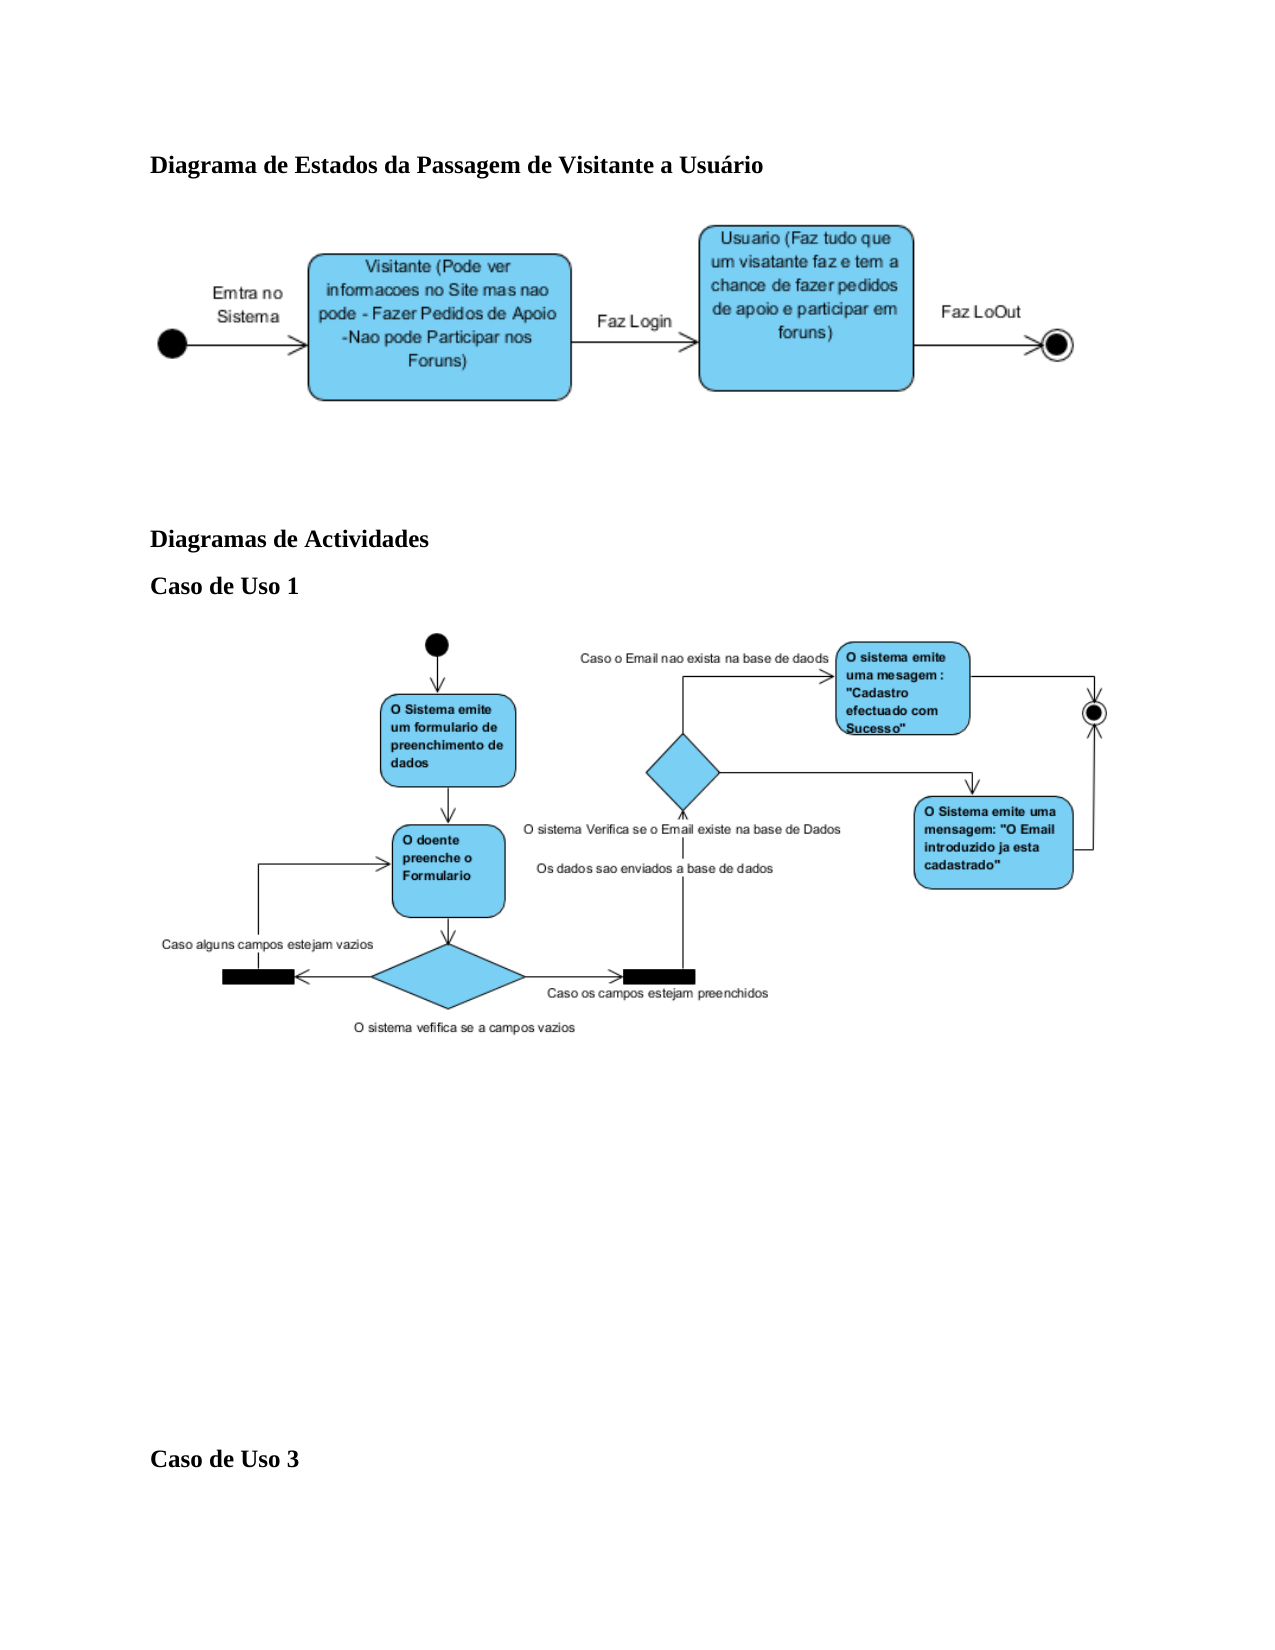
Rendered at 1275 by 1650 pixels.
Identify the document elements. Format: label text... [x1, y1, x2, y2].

picture [150, 619, 1125, 1044]
picture [150, 197, 1085, 458]
text Caso de Uso 1 [150, 571, 1125, 600]
text Caso de Uso 3 [150, 1444, 1125, 1472]
text Diagrama de Estados da Passagem de Visitante a Usuário [150, 150, 1125, 179]
text Diagramas de Actividades [150, 524, 1125, 552]
